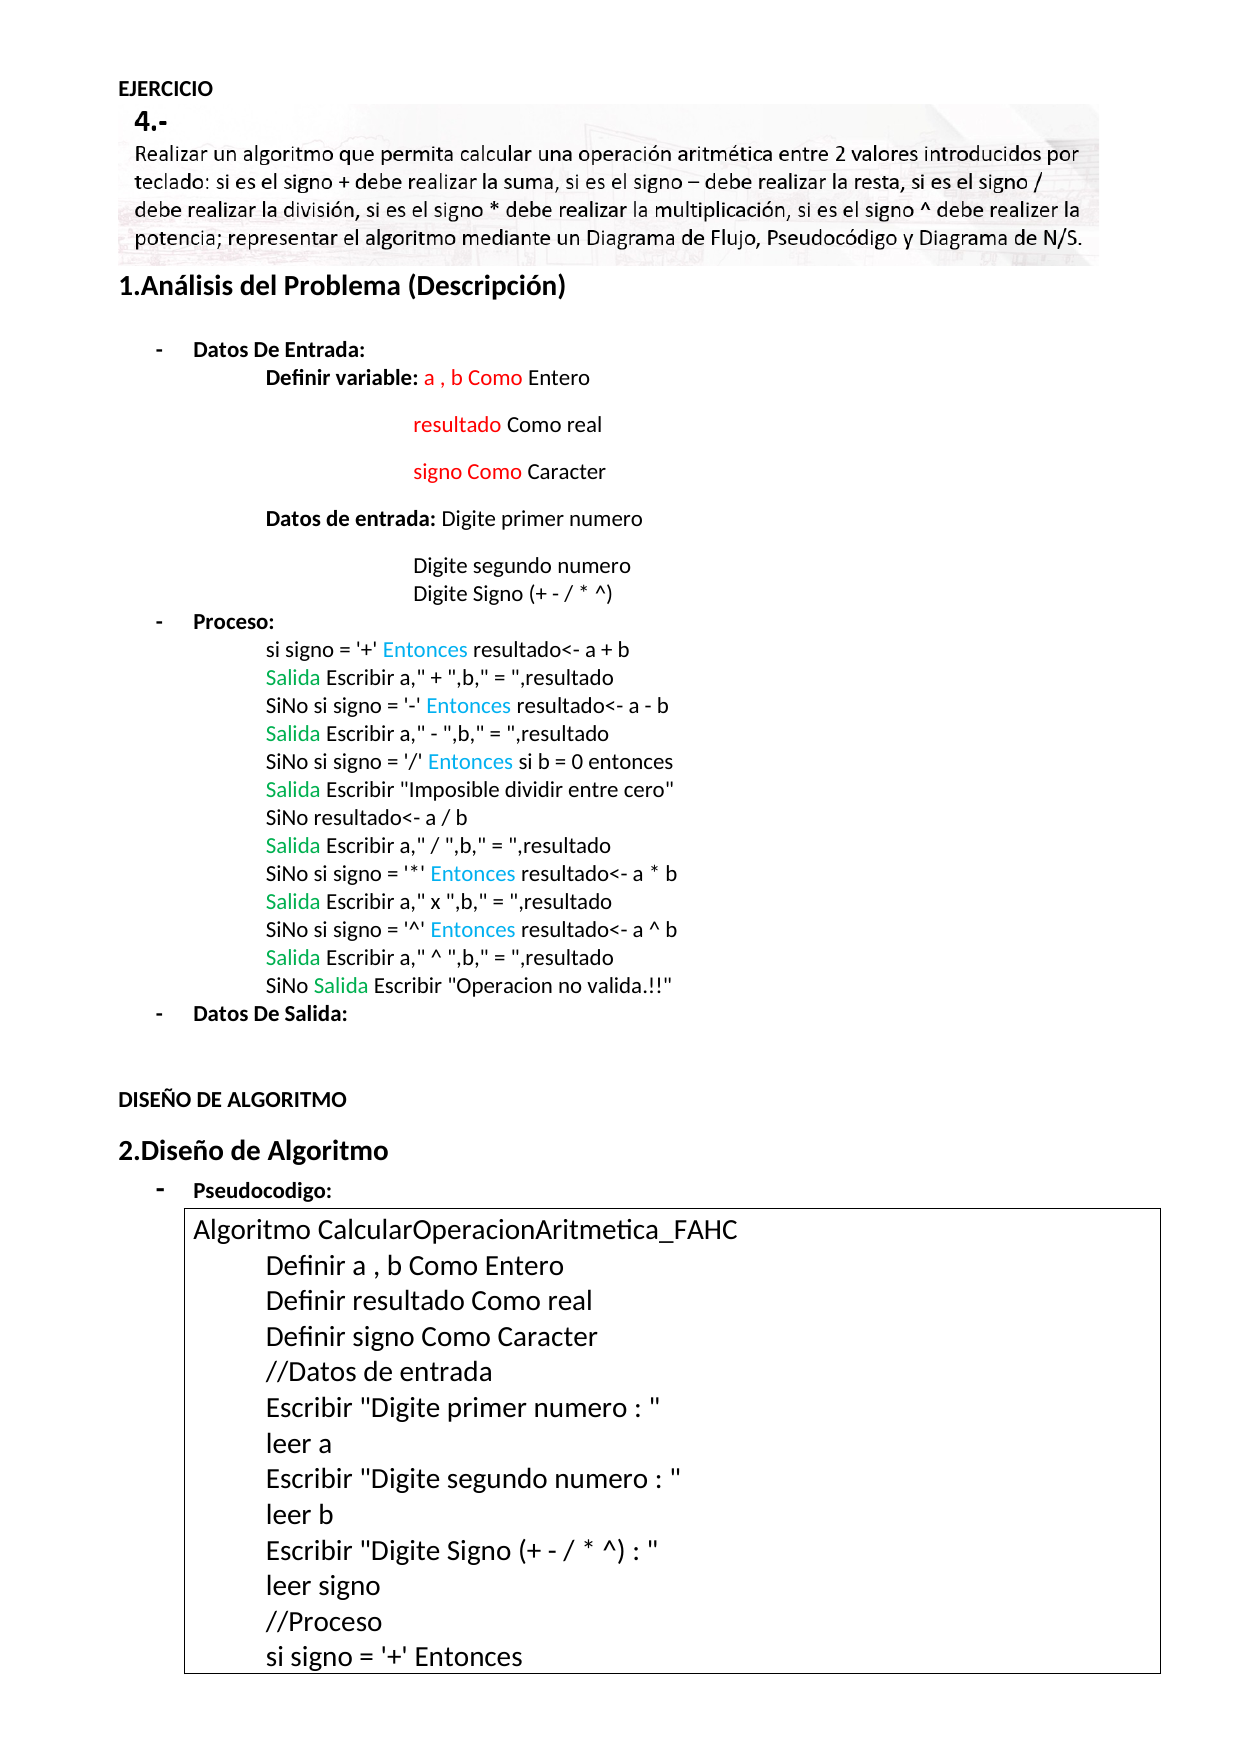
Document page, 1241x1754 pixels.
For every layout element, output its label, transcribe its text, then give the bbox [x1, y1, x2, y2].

list Digite segundo numero [341, 551, 1152, 579]
text 2.Diseño de Algoritmo [118, 1132, 1152, 1168]
list Digite Signo (+ - / * ^) [341, 579, 1152, 607]
list SiNo si signo = '/' Entonces si b = 0 entonces [266, 747, 1152, 775]
text DISEÑO DE ALGORITMO [118, 1086, 1152, 1113]
list SiNo si signo = '^' Entonces resultado<- a ^ b [266, 915, 1152, 943]
list Definir a , b Como Entero [185, 1243, 1160, 1279]
list Escribir "Digite Signo (+ - / * ^) : " [185, 1528, 1160, 1564]
list si signo = '+' Entonces resultado<- a + b [266, 635, 1152, 663]
list SiNo si signo = '*' Entonces resultado<- a * b [266, 859, 1152, 887]
list Definir signo Como Caracter [185, 1315, 1160, 1350]
list si signo = '+' Entonces [185, 1635, 1160, 1673]
list leer b [185, 1493, 1160, 1528]
list Salida Escribir a," ^ ",b," = ",resultado [266, 943, 1152, 971]
list leer signo [185, 1564, 1160, 1600]
list SiNo resultado<- a / b [266, 803, 1152, 831]
list Proceso: [156, 607, 1152, 635]
list Salida Escribir a," - ",b," = ",resultado [266, 719, 1152, 747]
list Datos De Salida: [156, 999, 1152, 1027]
text Definir variable: a , b Como Entero [192, 363, 1152, 391]
list Salida Escribir "Imposible dividir entre cero" [266, 775, 1152, 803]
list Escribir "Digite primer numero : " [185, 1386, 1160, 1422]
list Definir resultado Como real [185, 1279, 1160, 1315]
text resultado Como real [339, 410, 1152, 438]
text EJERCICIO [118, 74, 1152, 102]
list SiNo si signo = '-' Entonces resultado<- a - b [266, 691, 1152, 719]
list Salida Escribir a," / ",b," = ",resultado [266, 831, 1152, 859]
list Salida Escribir a," + ",b," = ",resultado [266, 663, 1152, 691]
text Datos de entrada: Digite primer numero [192, 504, 1152, 532]
list Algoritmo CalcularOperacionAritmetica_FAHC [185, 1209, 1160, 1243]
list Datos De Entrada: [156, 335, 1152, 363]
list SiNo Salida Escribir "Operacion no valida.!!" [266, 971, 1152, 999]
list Pseudocodigo: [156, 1170, 1152, 1206]
text signo Como Caracter [339, 457, 1152, 485]
list Salida Escribir a," x ",b," = ",resultado [266, 887, 1152, 915]
list //Proceso [185, 1600, 1160, 1635]
text 1.Análisis del Problema (Descripción) [118, 267, 1152, 303]
list Escribir "Digite segundo numero : " [185, 1457, 1160, 1493]
list leer a [185, 1422, 1160, 1457]
list //Datos de entrada [185, 1350, 1160, 1386]
